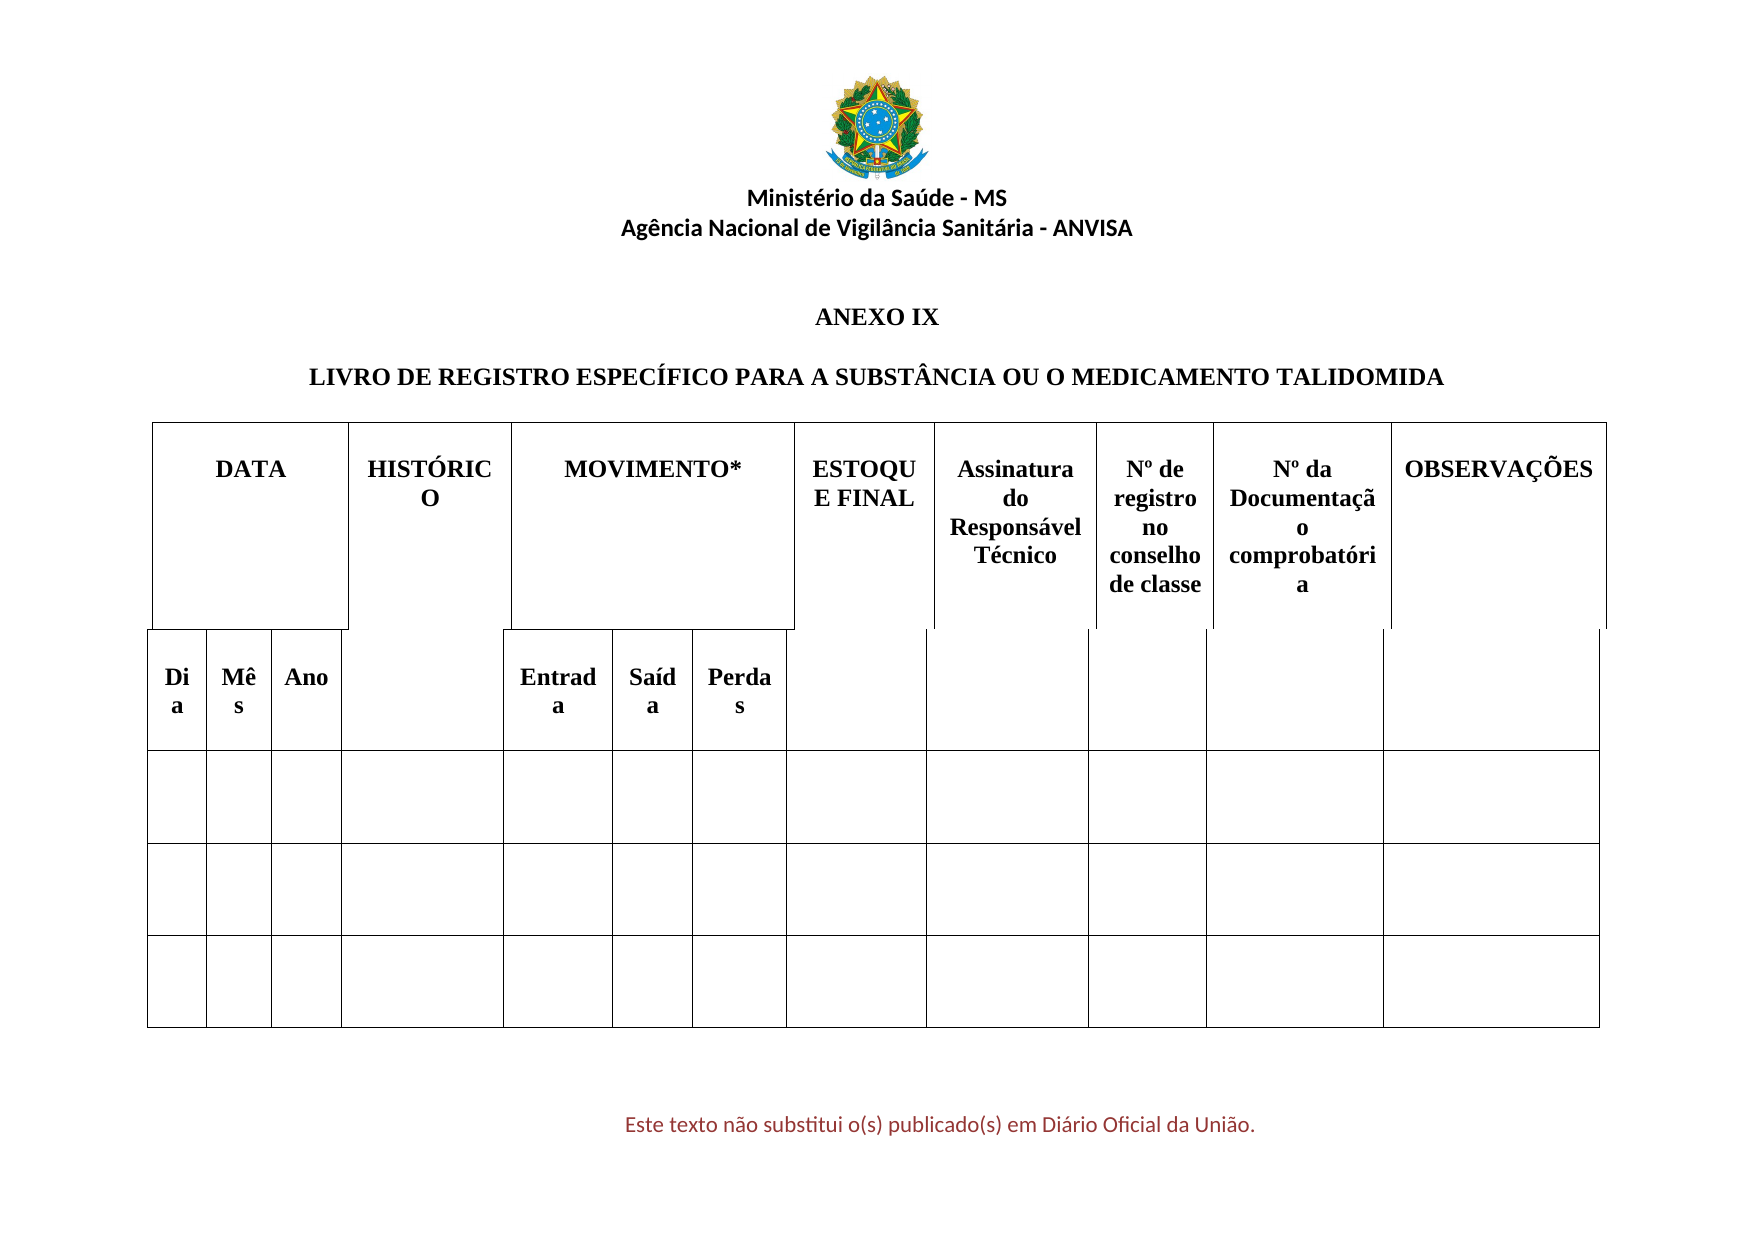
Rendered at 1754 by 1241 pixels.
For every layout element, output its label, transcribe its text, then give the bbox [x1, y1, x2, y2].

table_cell [1207, 936, 1383, 1027]
table_cell [342, 936, 503, 1027]
table_cell [207, 936, 271, 1027]
table_header MOVIMENTO* [512, 423, 794, 629]
table_cell Dia [148, 630, 206, 750]
table_cell [1207, 844, 1383, 935]
table_cell [927, 629, 1088, 750]
table_cell Entrada [504, 630, 612, 750]
table_cell [148, 844, 206, 935]
table_cell [613, 936, 692, 1027]
table_header Nº de registro no conselho de classe [1097, 423, 1213, 629]
table_cell [207, 751, 271, 843]
table_cell [1207, 751, 1383, 843]
text ANEXO IX [148, 302, 1606, 331]
table_cell [342, 629, 503, 750]
table_cell Ano [272, 630, 341, 750]
table_cell [787, 629, 926, 750]
table_cell Perdas [693, 630, 786, 750]
table_cell [927, 844, 1088, 935]
table_header HISTÓRICO [349, 423, 511, 629]
picture [822, 73, 932, 182]
table_cell [787, 844, 926, 935]
table_cell [1089, 844, 1206, 935]
table_cell [927, 751, 1088, 843]
table_header Assinatura do Responsável Técnico [935, 423, 1096, 629]
table_cell [504, 751, 612, 843]
table_cell [1384, 751, 1599, 843]
table_cell [693, 936, 786, 1027]
table_cell Saída [613, 630, 692, 750]
table_cell [342, 844, 503, 935]
table_cell [504, 844, 612, 935]
table_header Nº da Documentação comprobatória [1214, 423, 1391, 629]
table_cell [148, 936, 206, 1027]
table_cell [272, 844, 341, 935]
table_cell [342, 751, 503, 843]
table_header ESTOQUE FINAL [795, 423, 934, 629]
table_cell [1089, 936, 1206, 1027]
table_cell [148, 751, 206, 843]
table_cell [272, 751, 341, 843]
table_cell [1384, 844, 1599, 935]
table_cell [1089, 751, 1206, 843]
table_cell [693, 751, 786, 843]
table_cell [1384, 629, 1599, 750]
table_header OBSERVAÇÕES [1392, 423, 1606, 629]
table_cell [504, 936, 612, 1027]
table_cell [787, 936, 926, 1027]
text LIVRO DE REGISTRO ESPECÍFICO PARA A SUBSTÂNCIA OU O MEDICAMENTO TALIDOMIDA [148, 362, 1606, 391]
table_cell [927, 936, 1088, 1027]
table_cell [693, 844, 786, 935]
table_cell [272, 936, 341, 1027]
table_cell [207, 844, 271, 935]
table_cell [613, 844, 692, 935]
table_cell [1207, 629, 1383, 750]
table_cell [1384, 936, 1599, 1027]
table_cell [787, 751, 926, 843]
table_cell [1089, 629, 1206, 750]
table_cell [613, 751, 692, 843]
table_header DATA [153, 423, 348, 629]
table_cell Mês [207, 630, 271, 750]
